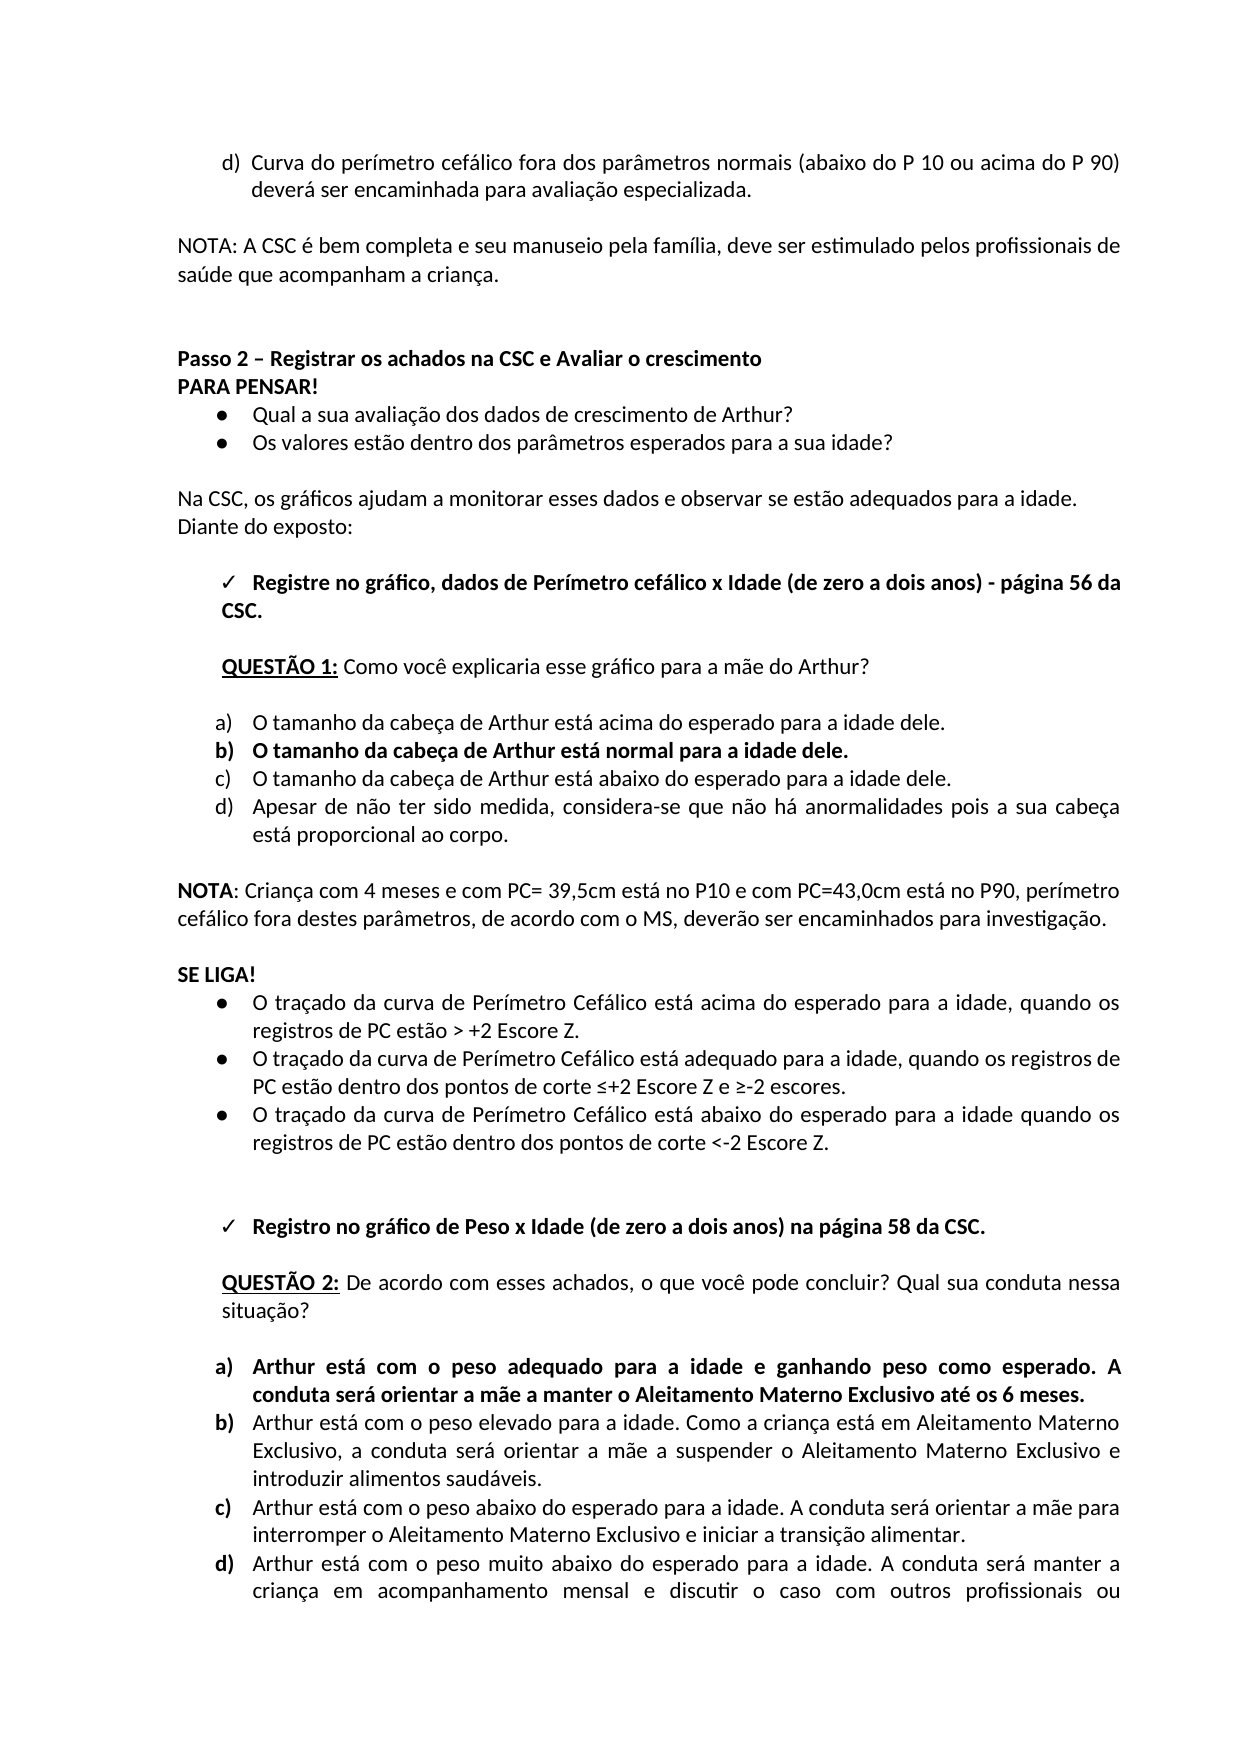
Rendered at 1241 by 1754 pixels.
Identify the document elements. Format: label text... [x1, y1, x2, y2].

list O traçado da curva de Perímetro Cefálico está abaixo do esperado para a idade quando os registros de PC estão dentro dos pontos de corte <-2 Escore Z. [215, 1100, 1122, 1156]
text Passo 2 – Registrar os achados na CSC e Avaliar o crescimento [177, 344, 1122, 372]
text Na CSC, os gráficos ajudam a monitorar esses dados e observar se estão adequados para a idade. [177, 484, 1122, 512]
list O traçado da curva de Perímetro Cefálico está adequado para a idade, quando os registros de PC estão dentro dos pontos de corte ≤+2 Escore Z e ≥-2 escores. [215, 1044, 1122, 1100]
text Diante do exposto: [177, 512, 1122, 540]
list Arthur está com o peso elevado para a idade. Como a criança está em Aleitamento Materno Exclusivo, a conduta será orientar a mãe a suspender o Aleitamento Materno Exclusivo e introduzir alimentos saudáveis. [215, 1408, 1122, 1493]
list Arthur está com o peso abaixo do esperado para a idade. A conduta será orientar a mãe para interromper o Aleitamento Materno Exclusivo e iniciar a transição alimentar. [215, 1493, 1122, 1549]
list Registro no gráfico de Peso x Idade (de zero a dois anos) na página 58 da CSC. [219, 1212, 1122, 1240]
text NOTA: Criança com 4 meses e com PC= 39,5cm está no P10 e com PC=43,0cm está no P90, perímetro cefálico fora destes parâmetros, de acordo com o MS, deverão ser encaminhados para investigação. [177, 876, 1122, 932]
list Curva do perímetro cefálico fora dos parâmetros normais (abaixo do P 10 ou acima do P 90) deverá ser encaminhada para avaliação especializada. [222, 148, 1122, 204]
list O traçado da curva de Perímetro Cefálico está acima do esperado para a idade, quando os registros de PC estão > +2 Escore Z. [215, 988, 1122, 1044]
text QUESTÃO 1: Como você explicaria esse gráfico para a mãe do Arthur? [222, 652, 1122, 680]
list O tamanho da cabeça de Arthur está acima do esperado para a idade dele. [215, 708, 1122, 736]
text PARA PENSAR! [177, 372, 1122, 400]
text QUESTÃO 2: De acordo com esses achados, o que você pode concluir? Qual sua conduta nessa situação? [222, 1268, 1122, 1324]
list Apesar de não ter sido medida, considera-se que não há anormalidades pois a sua cabeça está proporcional ao corpo. [215, 792, 1122, 848]
list Qual a sua avaliação dos dados de crescimento de Arthur? [215, 400, 1122, 428]
list O tamanho da cabeça de Arthur está normal para a idade dele. [215, 736, 1122, 764]
list O tamanho da cabeça de Arthur está abaixo do esperado para a idade dele. [215, 764, 1122, 792]
list Registre no gráfico, dados de Perímetro cefálico x Idade (de zero a dois anos) - página 56 da CSC. [219, 568, 1122, 624]
text NOTA: A CSC é bem completa e seu manuseio pela família, deve ser estimulado pelos profissionais de saúde que acompanham a criança. [177, 232, 1122, 288]
text SE LIGA! [177, 960, 1122, 988]
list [215, 1549, 1122, 1605]
list Os valores estão dentro dos parâmetros esperados para a sua idade? [215, 428, 1122, 456]
list Arthur está com o peso adequado para a idade e ganhando peso como esperado. A conduta será orientar a mãe a manter o Aleitamento Materno Exclusivo até os 6 meses. [215, 1352, 1122, 1408]
